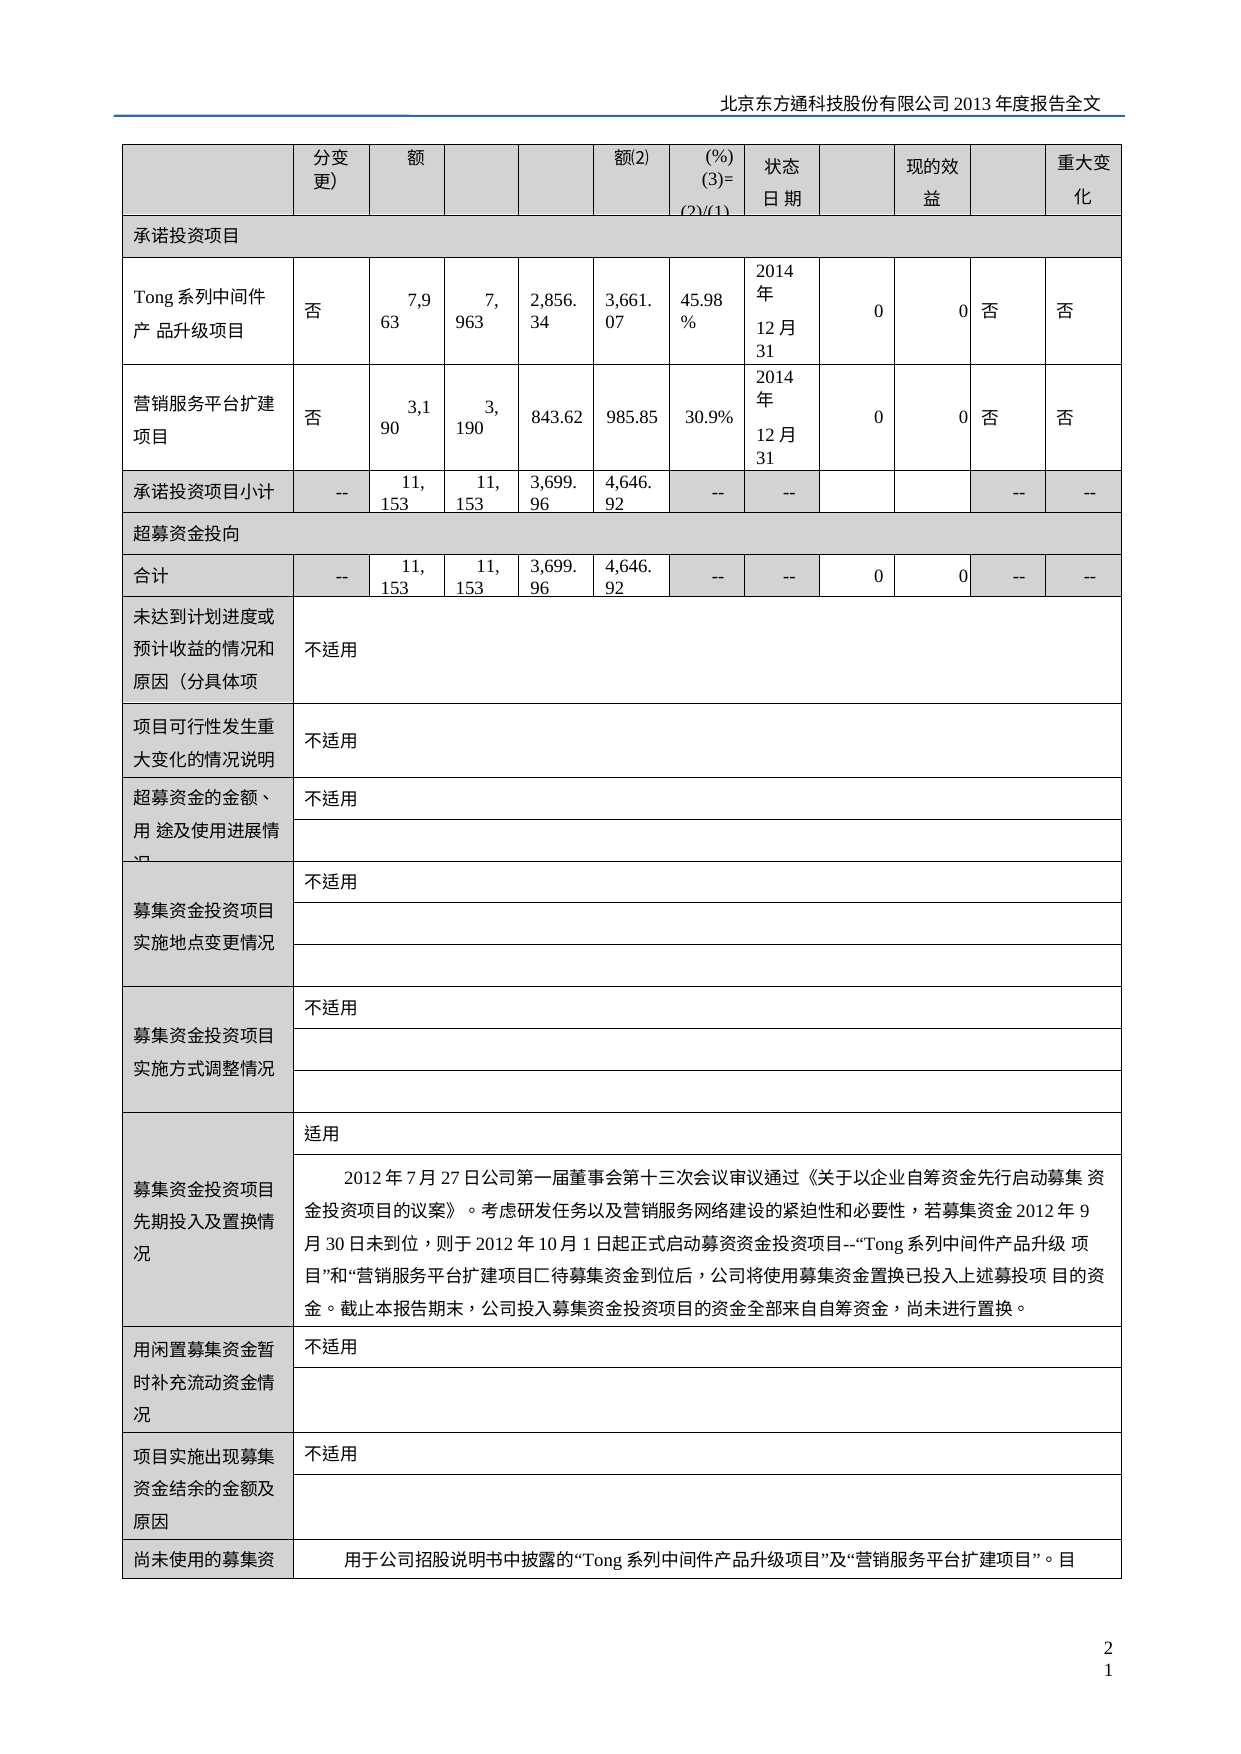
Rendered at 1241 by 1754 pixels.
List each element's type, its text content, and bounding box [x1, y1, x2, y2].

table_cell 超募资金投向 [123, 513, 1121, 554]
table_cell 合计 [123, 555, 293, 596]
table_header 状态日 期 [745, 145, 819, 214]
table_cell 募集资金投资项目 实施地点变更情况 [123, 862, 293, 986]
table_cell 营销服务平台扩建 项目 [123, 365, 293, 470]
table_cell 3,190 [445, 365, 518, 470]
table_cell 0 [820, 258, 894, 363]
table_cell [294, 1029, 1121, 1070]
table_cell Tong系列中间件产 品升级项目 [123, 258, 293, 363]
table_cell -- [670, 555, 744, 596]
table_cell 不适用 [294, 1433, 1121, 1474]
table_cell 超募资金的金额、用 途及使用进展情况 [123, 778, 293, 861]
table_cell -- [745, 555, 819, 596]
table_cell [895, 471, 970, 512]
table_cell 3,190 [370, 365, 444, 470]
table_cell [294, 820, 1121, 861]
table_header (%)(3)= (2)/(1) [670, 145, 744, 214]
table_cell -- [971, 555, 1045, 596]
table_cell 3,699.96 [519, 555, 593, 596]
table_header 分变更） [294, 145, 369, 214]
table_cell 否 [1046, 258, 1121, 363]
table_cell -- [670, 471, 744, 512]
table_cell [294, 1368, 1121, 1432]
table_header 现的效 益 [895, 145, 970, 214]
table_header 额⑵ [594, 145, 669, 214]
table_cell 否 [294, 258, 369, 363]
table_cell 不适用 [294, 987, 1121, 1028]
table_cell 适用 [294, 1113, 1121, 1154]
table_cell 用于公司招股说明书中披露的“Tong系列中间件产品升级项目”及“营销服务平台扩建项目”。目 [294, 1540, 1121, 1578]
table_cell -- [294, 471, 369, 512]
table_cell 2,856.34 [519, 258, 593, 363]
table_cell 11,153 [445, 471, 518, 512]
table_cell 0 [895, 258, 970, 363]
table_cell 不适用 [294, 597, 1121, 702]
table_cell -- [1046, 555, 1121, 596]
table_cell 未达到计划进度或 预计收益的情况和 原因（分具体项目） [123, 597, 293, 702]
table_cell [294, 903, 1121, 944]
table_header [519, 145, 593, 214]
table_cell 985.85 [594, 365, 669, 470]
table_cell 不适用 [294, 1327, 1121, 1367]
table_cell 0 [895, 365, 970, 470]
table_cell [294, 1475, 1121, 1539]
table_cell 否 [294, 365, 369, 470]
table_cell 0 [895, 555, 970, 596]
table_cell 11,153 [370, 471, 444, 512]
table_cell 45.98% [670, 258, 744, 363]
table_header 重大变 化 [1046, 145, 1121, 214]
table_cell 843.62 [519, 365, 593, 470]
table_cell -- [745, 471, 819, 512]
table_cell 募集资金投资项目 先期投入及置换情 况 [123, 1113, 293, 1326]
table_cell 2014 年 12 月 31 日 [745, 258, 819, 363]
table_cell 承诺投资项目小计 [123, 471, 293, 512]
table_cell 3,661.07 [594, 258, 669, 363]
table_cell 否 [971, 365, 1045, 470]
table_cell [820, 471, 894, 512]
table_cell 不适用 [294, 704, 1121, 777]
table_cell 募集资金投资项目 实施方式调整情况 [123, 987, 293, 1112]
table_cell 项目实施出现募集 资金结余的金额及 原因 [123, 1433, 293, 1539]
table_cell 11,153 [445, 555, 518, 596]
table_cell 2012年7月27日公司第一届董事会第十三次会议审议通过《关于以企业自筹资金先行启动募集 资金投资项目的议案》。考虑研发任务以及营销服务网络建设的紧迫性和必要性，若募集资金2012年 9月30日未到位，则于2012年10月1日起正式启动募资资金投资项目--“Tong系列中间件产品升级 项目”和“营销服务平台扩建项目匚待募集资金到位后，公司将使用募集资金置换已投入上述募投项 目的资金。截止本报告期末，公司投入募集资金投资项目的资金全部来自自筹资金，尚未进行置换。 [294, 1155, 1121, 1326]
table_cell [294, 945, 1121, 986]
table_cell 0 [820, 555, 894, 596]
table_cell 2014 年 12 月 31 日 [745, 365, 819, 470]
table_header [971, 145, 1045, 214]
table_cell 项目可行性发生重 大变化的情况说明 [123, 704, 293, 777]
table_cell 不适用 [294, 778, 1121, 819]
table_cell 3,699.96 [519, 471, 593, 512]
table_cell 7,963 [445, 258, 518, 363]
table_cell -- [971, 471, 1045, 512]
table_cell 4,646.92 [594, 471, 669, 512]
table_cell -- [1046, 471, 1121, 512]
table_cell 用闲置募集资金暂 时补充流动资金情 况 [123, 1327, 293, 1432]
table_cell 承诺投资项目 [123, 216, 1121, 257]
table_cell 7,963 [370, 258, 444, 363]
table_cell 尚未使用的募集资 [123, 1540, 293, 1578]
table_cell 否 [1046, 365, 1121, 470]
table_cell [294, 1071, 1121, 1112]
table_header [445, 145, 518, 214]
table_cell -- [294, 555, 369, 596]
table_cell 否 [971, 258, 1045, 363]
table_header 额 [370, 145, 444, 214]
table_cell 30.9% [670, 365, 744, 470]
table_cell 0 [820, 365, 894, 470]
table_cell 不适用 [294, 862, 1121, 902]
table_header [123, 145, 293, 214]
table_cell 11,153 [370, 555, 444, 596]
table_header [820, 145, 894, 214]
table_cell 4,646.92 [594, 555, 669, 596]
